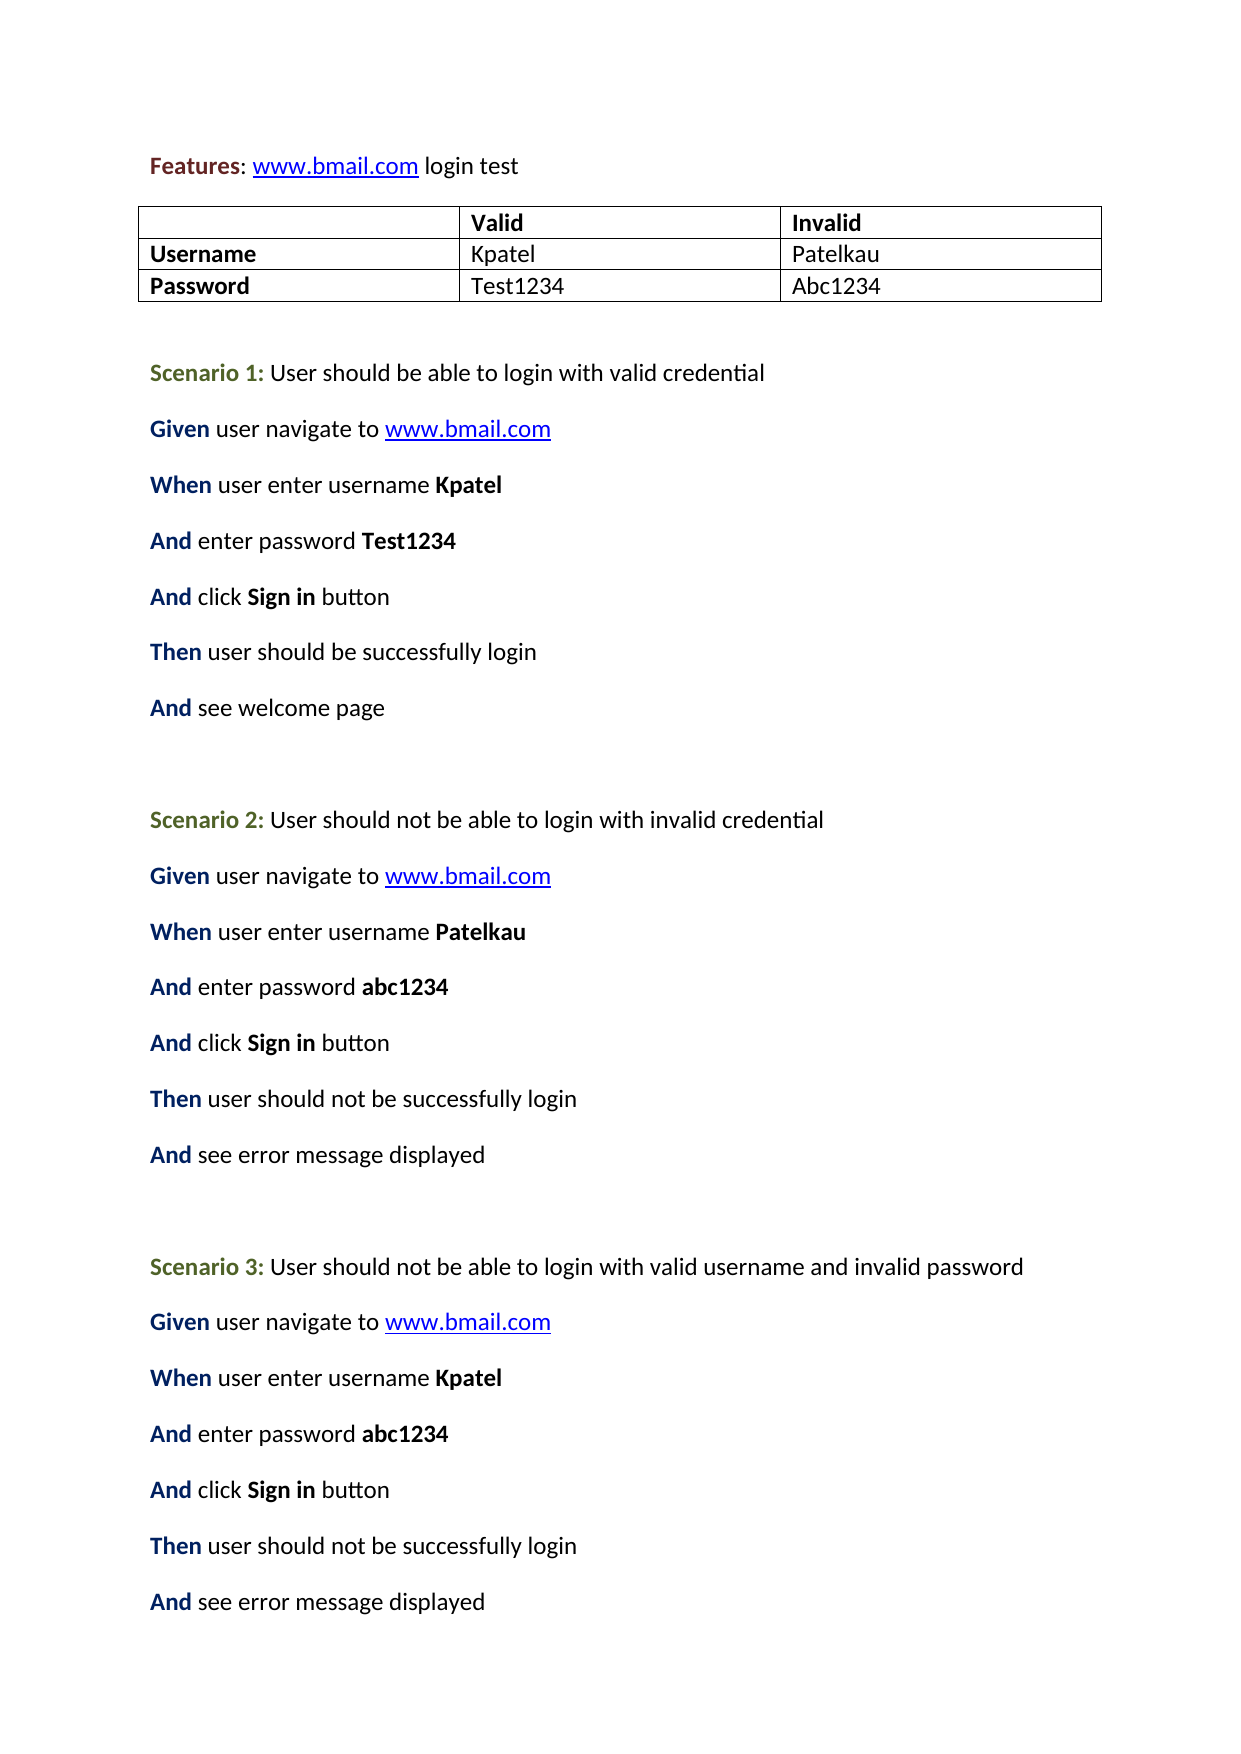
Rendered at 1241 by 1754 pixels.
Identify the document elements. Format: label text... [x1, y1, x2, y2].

text And see error message displayed [150, 1586, 1090, 1616]
text When user enter username Patelkau [150, 916, 1090, 946]
table_header [139, 207, 459, 237]
text And see welcome page [150, 692, 1090, 723]
text And click Sign in button [150, 1027, 1090, 1058]
text Given user navigate to www.bmail.com [150, 413, 1090, 444]
text And click Sign in button [150, 1474, 1090, 1504]
table_cell Test1234 [460, 270, 780, 301]
text When user enter username Kpatel [150, 469, 1090, 499]
table_cell Patelkau [781, 239, 1101, 269]
text Given user navigate to www.bmail.com [150, 1307, 1090, 1337]
text And enter password abc1234 [150, 1418, 1090, 1449]
text Scenario 3: User should not be able to login with valid username and invalid password [150, 1251, 1090, 1281]
text And enter password Test1234 [150, 525, 1090, 555]
text Then user should not be successfully login [150, 1083, 1090, 1114]
text And see error message displayed [150, 1139, 1090, 1169]
text Then user should not be successfully login [150, 1530, 1090, 1560]
text And click Sign in button [150, 581, 1090, 611]
table_cell Kpatel [460, 239, 780, 269]
text Then user should be successfully login [150, 637, 1090, 667]
text Scenario 1: User should be able to login with valid credential [150, 357, 1090, 388]
text When user enter username Kpatel [150, 1362, 1090, 1393]
text And enter password abc1234 [150, 972, 1090, 1002]
table_header Valid [460, 207, 780, 237]
table_header Invalid [781, 207, 1101, 237]
table_cell Password [139, 270, 459, 301]
text Scenario 2: User should not be able to login with invalid credential [150, 804, 1090, 834]
table_cell Abc1234 [781, 270, 1101, 301]
text Features: www.bmail.com login test [150, 150, 1090, 181]
text Given user navigate to www.bmail.com [150, 860, 1090, 890]
table_cell Username [139, 239, 459, 269]
